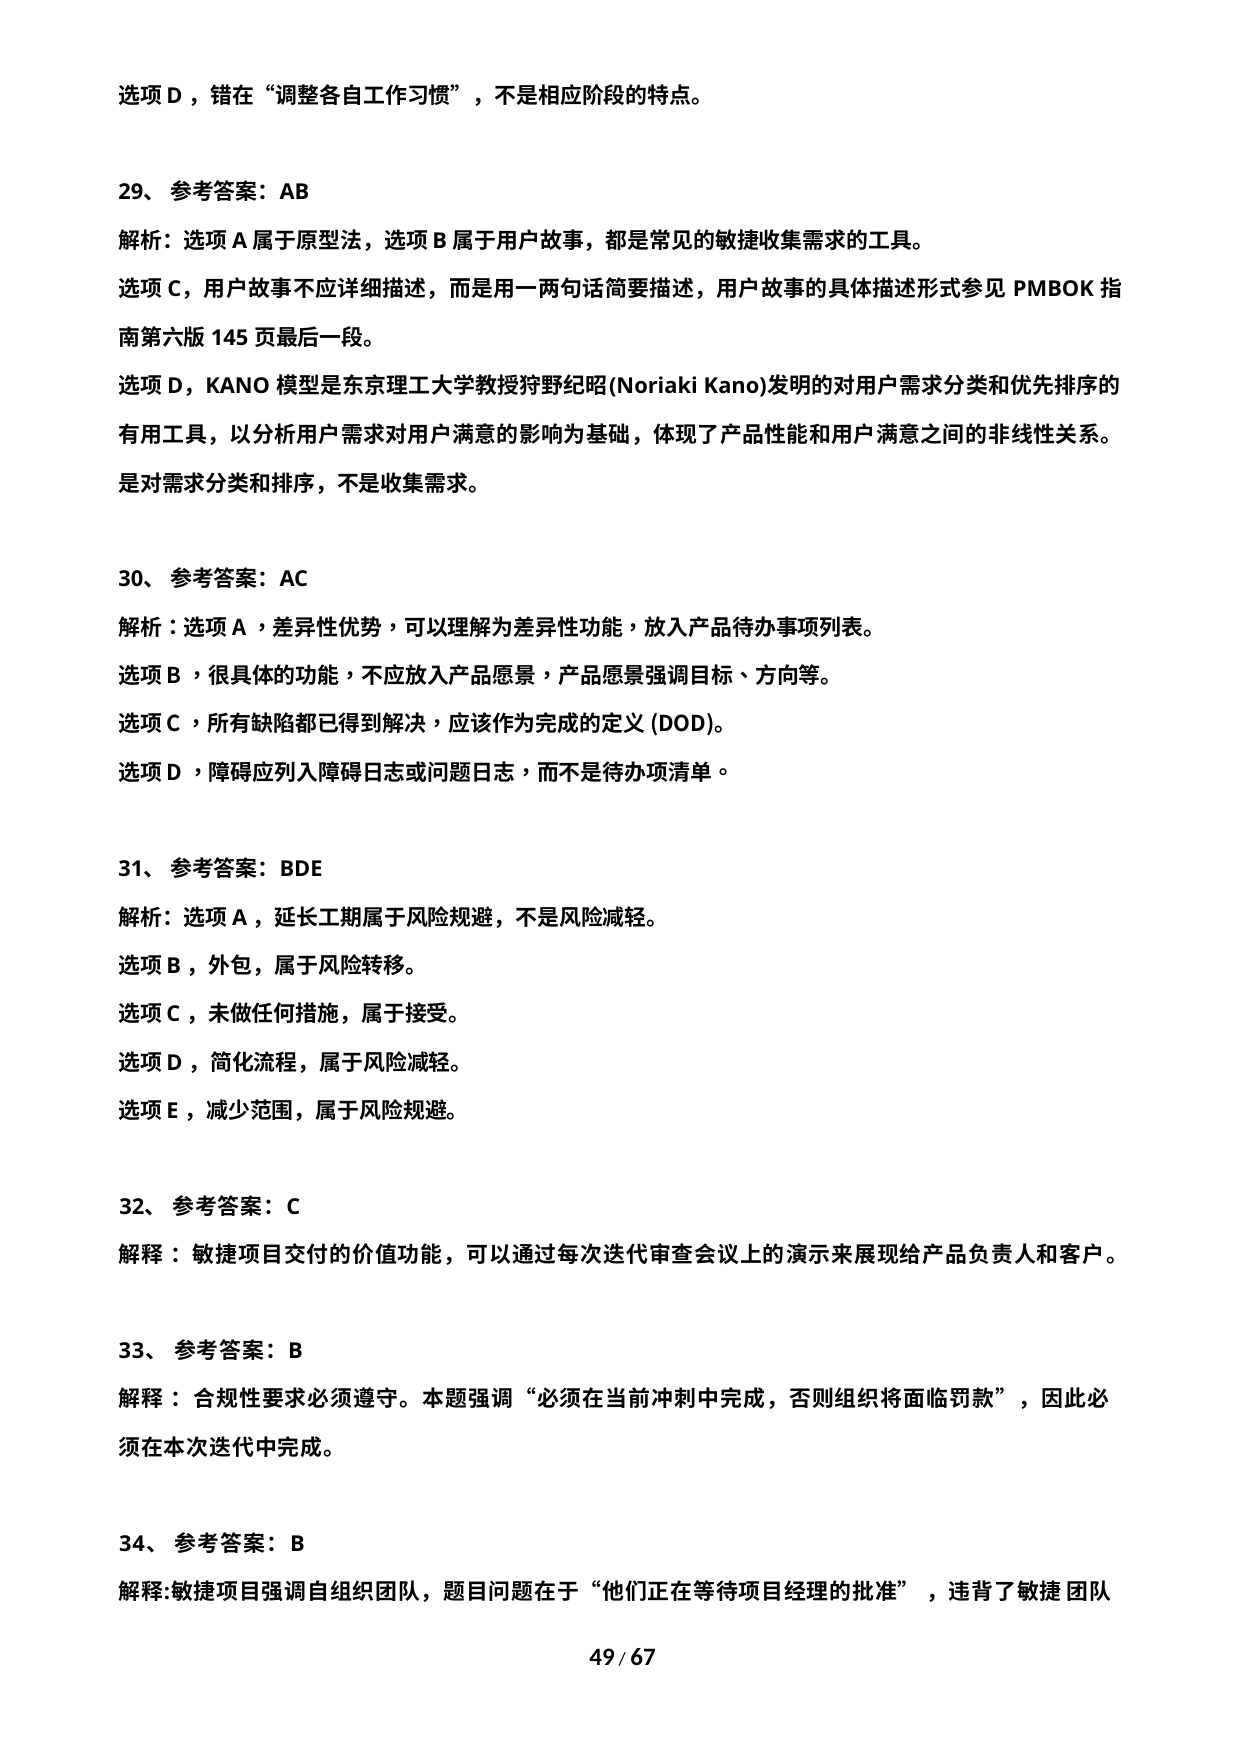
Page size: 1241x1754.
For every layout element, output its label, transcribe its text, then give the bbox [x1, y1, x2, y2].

text 选项B ，外包，属于风险转移。 [118, 948, 1122, 980]
text 选项C ，未做任何措施，属于接受。 [118, 996, 1122, 1028]
text 解析：选项A ，差异性优势，可以理解为差异性功能，放入产品待办事项列表。 [118, 609, 1122, 642]
text 31、 参考答案：BDE [118, 851, 1122, 883]
text 解释 ：敏捷项目交付的价值功能，可以通过每次迭代审查会议上的演示来展现给产品负责人和客户。 [118, 1237, 1111, 1269]
text 33、 参考答案：B [118, 1333, 1111, 1365]
text 选项D ，错在“调整各自工作习惯”，不是相应阶段的特点。 [118, 78, 1122, 111]
text 29、 参考答案：AB [118, 174, 1122, 206]
text 34、 参考答案：B [119, 1525, 1122, 1558]
text 选项D ，障碍应列入障碍日志或问题日志，而不是待办项清单。 [118, 754, 1122, 787]
text 解析：选项A 属于原型法，选项B 属于用户故事，都是常见的敏捷收集需求的工具。 [118, 222, 1122, 255]
text 选项C ，所有缺陷都已得到解决，应该作为完成的定义 (DOD)。 [118, 706, 1122, 738]
text 选项B ，很具体的功能，不应放入产品愿景，产品愿景强调目标、方向等。 [118, 658, 1122, 690]
text 选项E ，减少范围，属于风险规避。 [118, 1093, 1122, 1125]
text 选项D，KANO 模型是东京理工大学教授狩野纪昭(Noriaki Kano)发明的对用户需求分类和优先排序的有用工具，以分析用户需求对用户满意的影响为基础，体现了产品性能和用户满意之间的非线性关系。是对需求分类和排序，不是收集需求。 [118, 368, 1122, 498]
text 解释 ：合规性要求必须遵守。本题强调“必须在当前冲刺中完成，否则组织将面临罚款”，因此必须在本次迭代中完成。 [118, 1381, 1111, 1462]
text 解析：选项A ，延长工期属于风险规避，不是风险减轻。 [118, 899, 1122, 932]
text 选项C，用户故事不应详细描述，而是用一两句话简要描述，用户故事的具体描述形式参见 PMBOK 指南第六版 145 页最后一段。 [118, 271, 1122, 352]
text 32、 参考答案：C [119, 1188, 1122, 1221]
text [118, 1574, 1111, 1606]
text 选项D ，简化流程，属于风险减轻。 [118, 1044, 1122, 1077]
text 30、 参考答案：AC [118, 561, 1122, 593]
